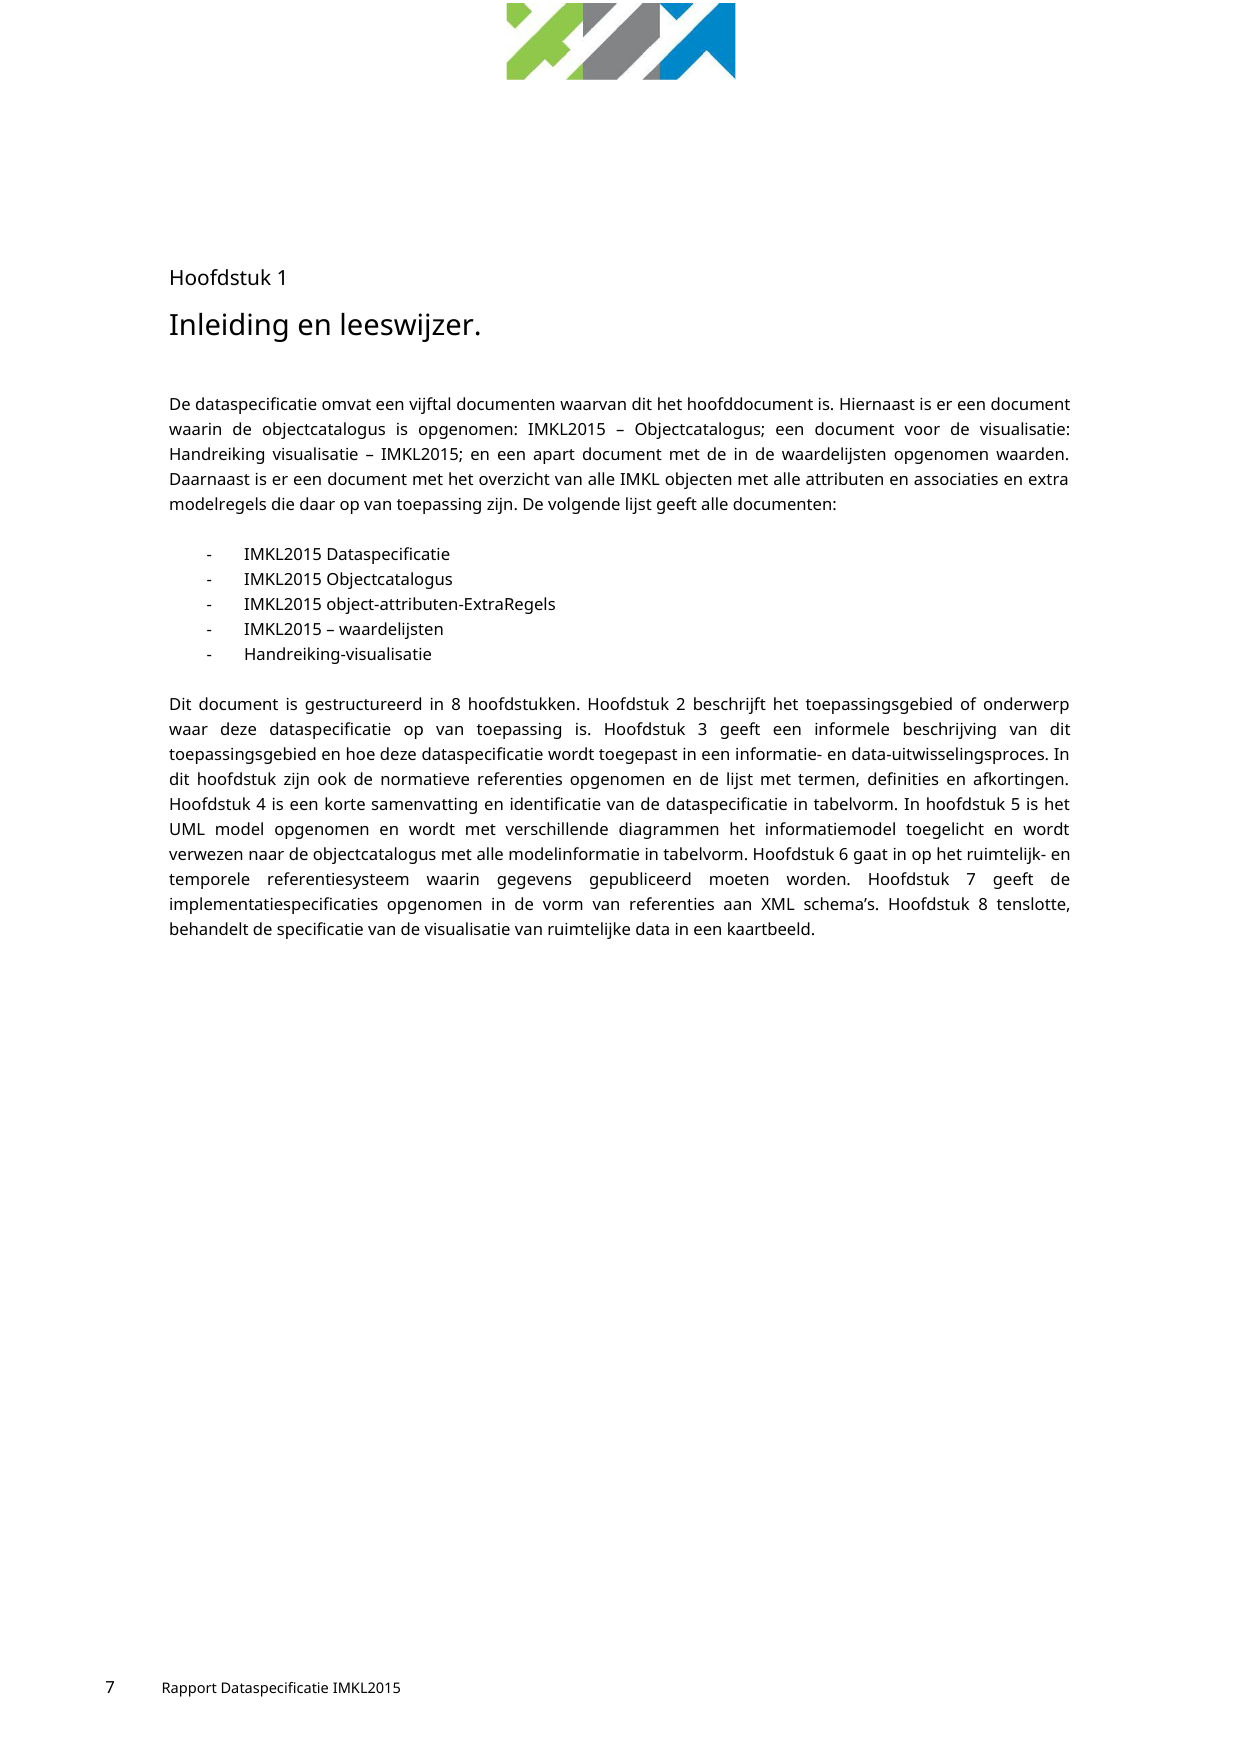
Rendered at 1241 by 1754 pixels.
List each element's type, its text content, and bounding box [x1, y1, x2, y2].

picture [506, 3, 718, 80]
list IMKL2015Objectcatalogus [206, 566, 1071, 591]
picture [677, 50, 736, 80]
list IMKL2015 – waardelijsten [206, 616, 1071, 641]
list IMKL2015 Dataspecificatie [206, 541, 1071, 566]
text Inleiding en leeswijzer. [169, 316, 1071, 341]
list Handreiking-visualisatie [206, 641, 1071, 666]
text De dataspecificatie omvat een vijftal documenten waarvan dit het hoofddocument is. Hiernaast is er een document waarin de objectcatalogus is opgenomen: IMKL2015 – Objectcatalogus; een document voor de visualisatie: Handreiking visualisatie – IMKL2015; en een apart document met de in de waardelijsten opgenomen waarden. Daarnaast is er een document met het overzicht van alle IMKL objecten met alle attributen en associaties en extra modelregels die daar op van toepassing zijn. De volgende lijst geeft alle documenten: [169, 391, 1071, 516]
text Dit document is gestructureerd in 8 hoofdstukken. Hoofdstuk 2 beschrijft het toepassingsgebied of onderwerp waar deze dataspecificatie op van toepassing is. Hoofdstuk 3 geeft een informele beschrijving van dit toepassingsgebied en hoe deze dataspecificatie wordt toegepast in een informatie- en data-uitwisselingsproces. In dit hoofdstuk zijn ook de normatieve referenties opgenomen en de lijst met termen, definities en afkortingen. Hoofdstuk 4 is een korte samenvatting en identificatie van de dataspecificatie in tabelvorm. In hoofdstuk 5 is het UML model opgenomen en wordt met verschillende diagrammen het informatiemodel toegelicht en wordt verwezen naar de objectcatalogus met alle modelinformatie in tabelvorm. Hoofdstuk 6 gaat in op het ruimtelijk- en temporele referentiesysteem waarin gegevens gepubliceerd moeten worden. Hoofdstuk 7 geeft de implementatiespecificaties opgenomen in de vorm van referenties aan XML schema’s. Hoofdstuk 8 tenslotte, behandelt de specificatie van de visualisatie van ruimtelijke data in een kaartbeeld. [169, 691, 1071, 941]
list IMKL2015 object-attributen-ExtraRegels [206, 591, 1071, 616]
